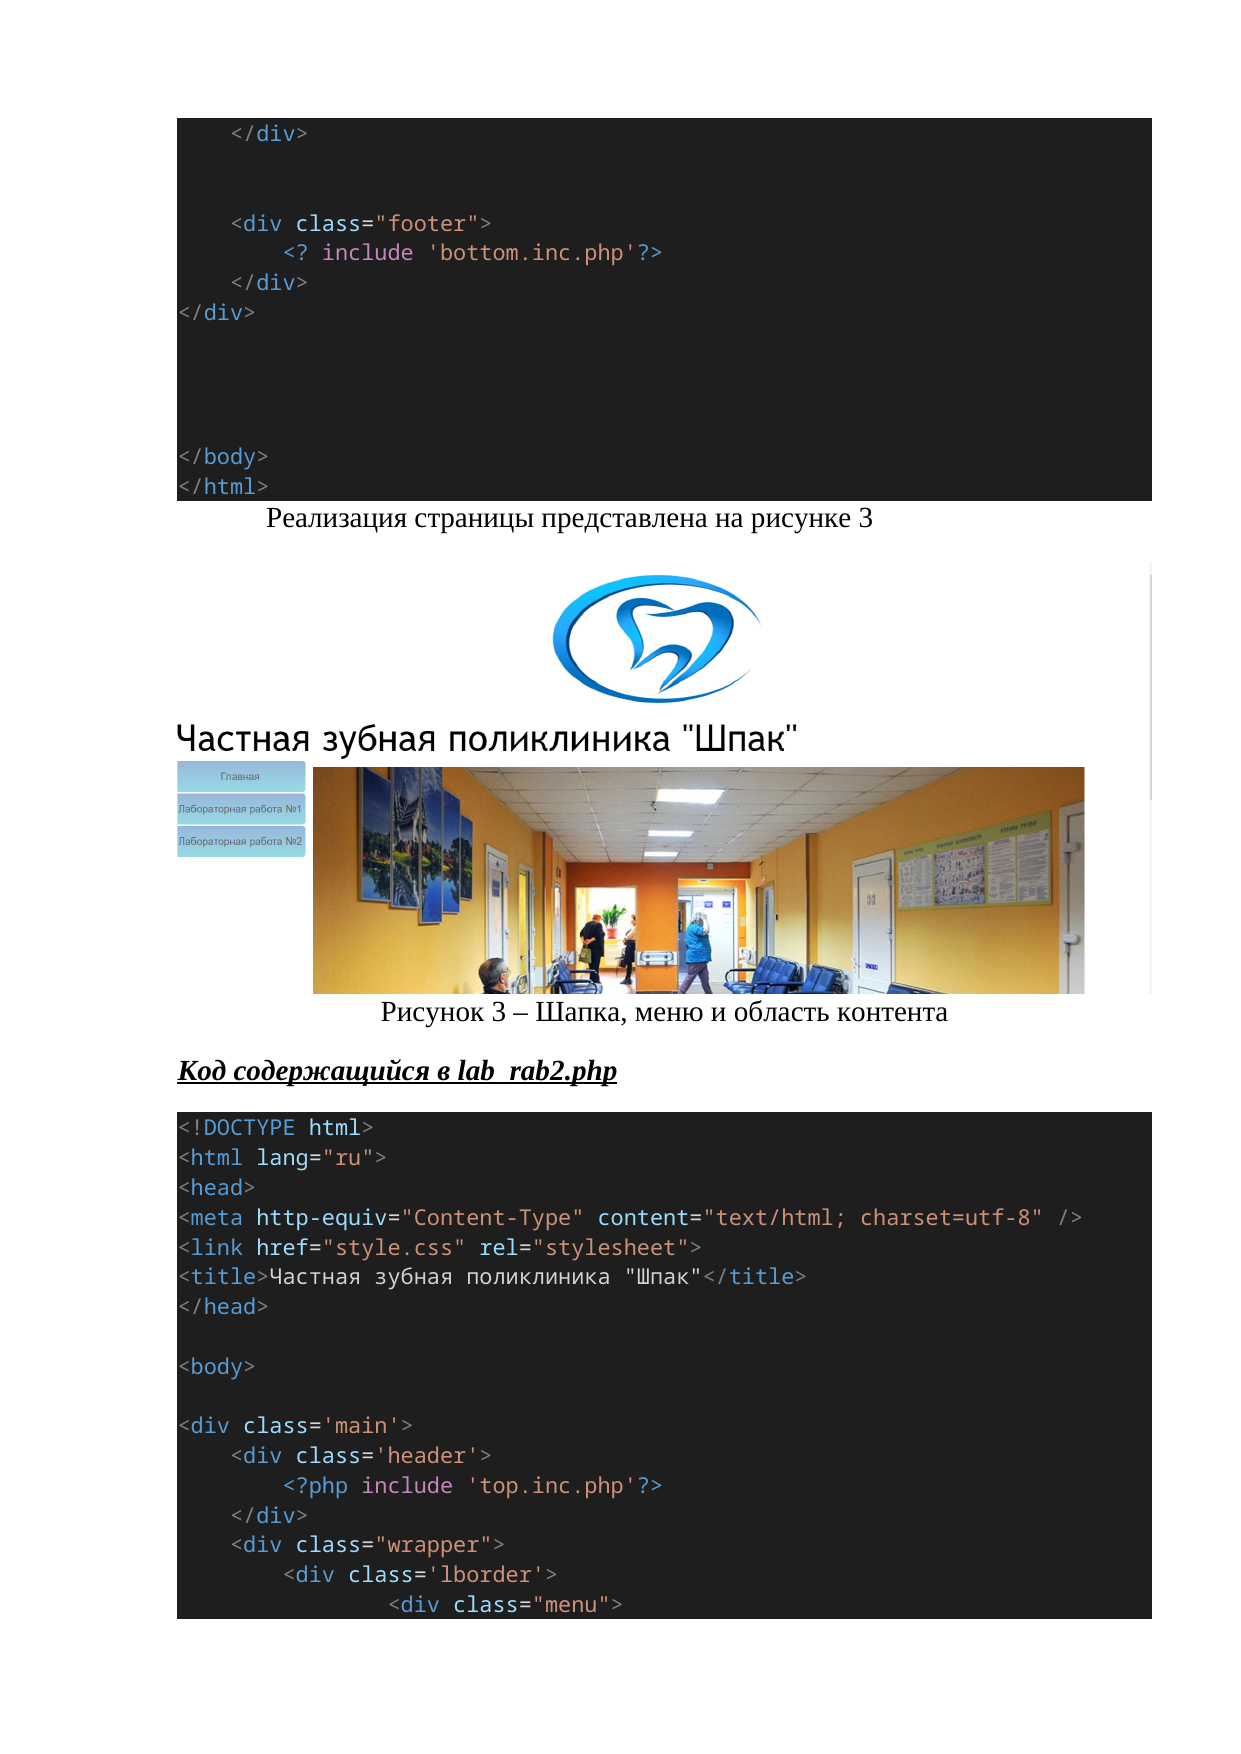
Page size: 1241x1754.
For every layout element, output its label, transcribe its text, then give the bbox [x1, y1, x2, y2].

text <div class="footer"> [177, 207, 1152, 237]
text </head> [177, 1291, 1152, 1321]
text <!DOCTYPE html> [177, 1112, 1152, 1142]
text Код содержащийся в lab_rab2.php [177, 1053, 1152, 1087]
text </div> [177, 1500, 1152, 1529]
text <?php include 'top.inc.php'?> [177, 1470, 1152, 1500]
text </div> [177, 297, 1152, 327]
text <div class="wrapper"> [177, 1529, 1152, 1559]
text <title>Частная зубная поликлиника "Шпак"</title> [177, 1261, 1152, 1291]
text <div class="menu"> [177, 1589, 1152, 1619]
text </div> [177, 267, 1152, 297]
text <meta http-equiv="Content-Type" content="text/html; charset=utf-8" /> [177, 1202, 1152, 1232]
text </html> [177, 471, 1152, 501]
text <? include 'bottom.inc.php'?> [177, 237, 1152, 267]
text </div> [177, 118, 1152, 148]
text <div class='header'> [177, 1440, 1152, 1470]
text <body> [177, 1351, 1152, 1381]
text <div class='main'> [177, 1410, 1152, 1440]
text </body> [177, 441, 1152, 471]
picture [177, 562, 1152, 994]
text <html lang="ru"> [177, 1142, 1152, 1172]
text <head> [177, 1172, 1152, 1202]
text <div class='lborder'> [177, 1559, 1152, 1589]
text Рисунок 3 – Шапка, меню и область контента [177, 994, 1152, 1027]
text <link href="style.css" rel="stylesheet"> [177, 1232, 1152, 1261]
text Реализация страницы представлена на рисунке 3 [177, 501, 1152, 534]
